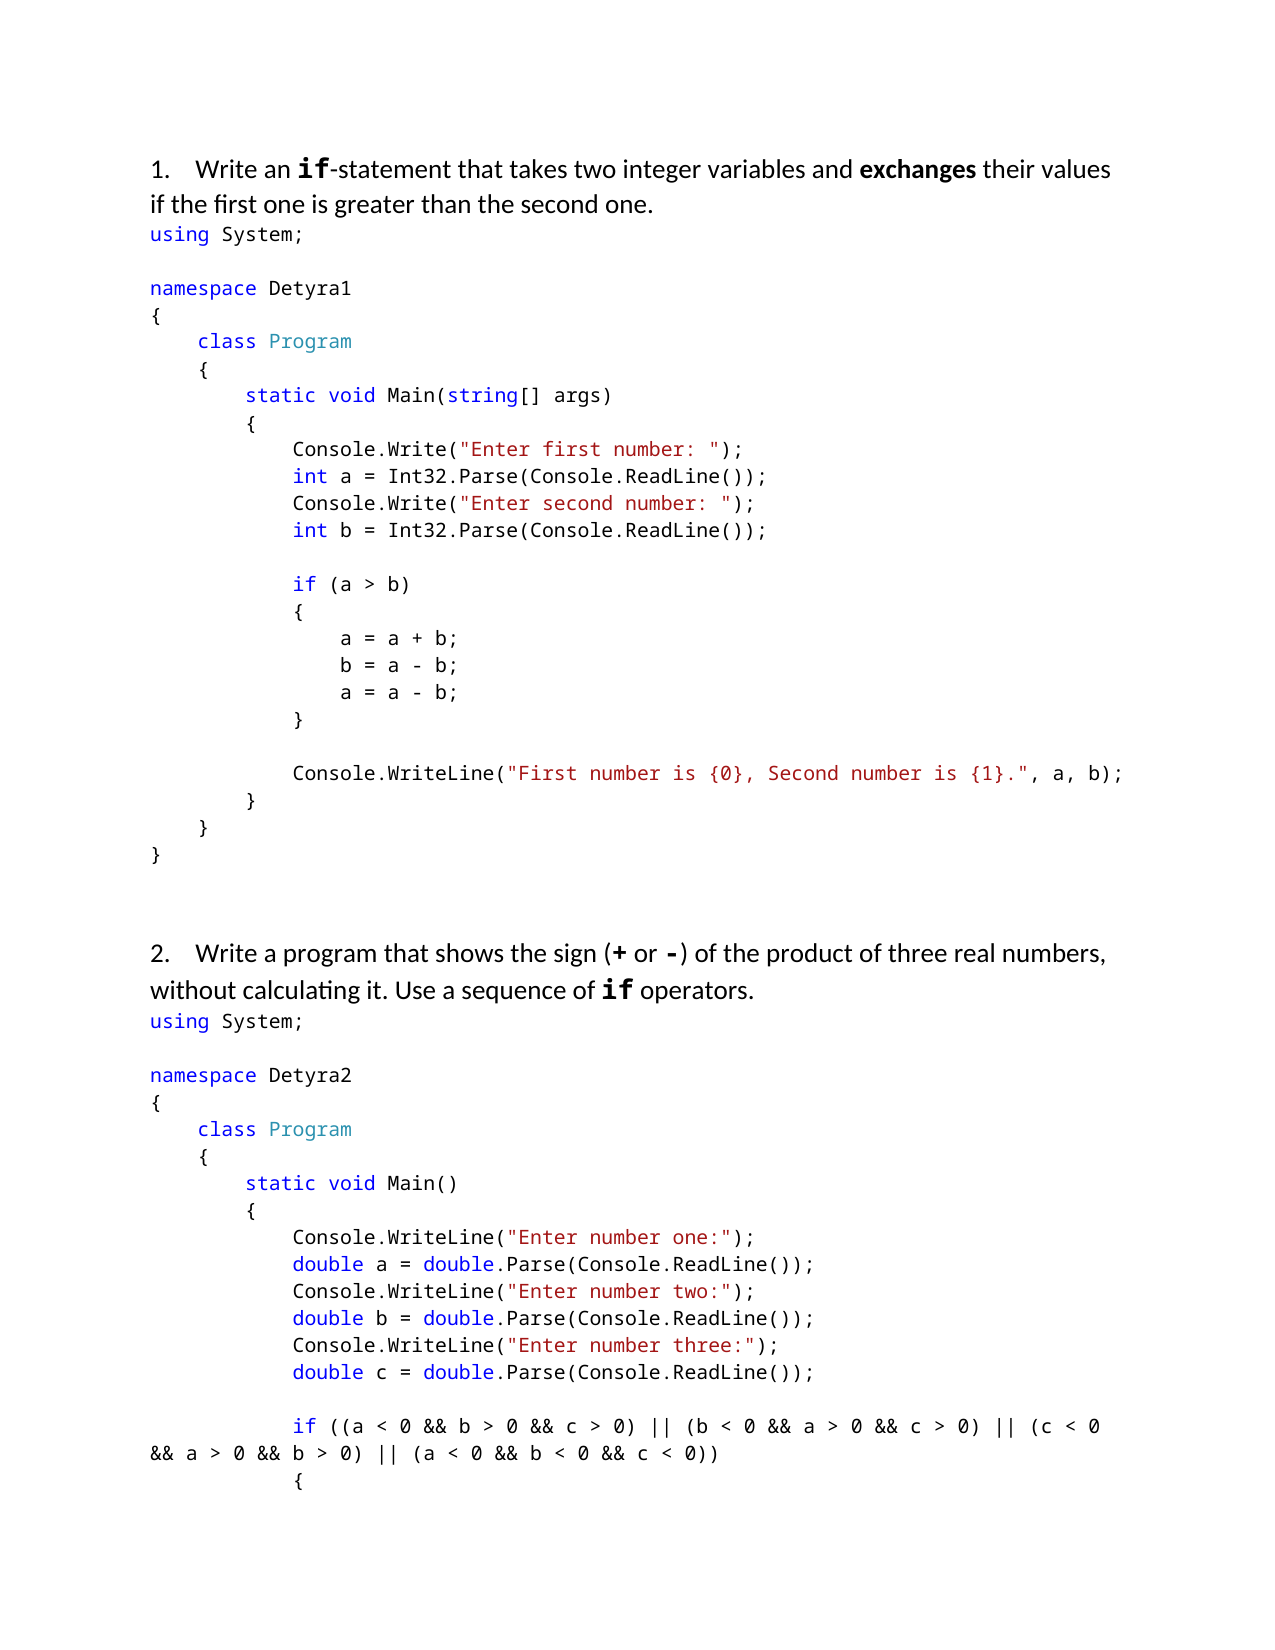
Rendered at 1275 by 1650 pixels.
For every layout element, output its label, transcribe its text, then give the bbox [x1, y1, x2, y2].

text { [150, 301, 1125, 328]
text namespace Detyra2 [150, 1061, 1125, 1088]
text double c = double.Parse(Console.ReadLine()); [150, 1358, 1125, 1385]
text using System; [150, 220, 1125, 247]
text { [150, 1142, 1125, 1169]
text } [150, 813, 1125, 840]
text Console.Write("Enter first number: "); [150, 436, 1125, 463]
text class Program [150, 328, 1125, 355]
text { [150, 1088, 1125, 1115]
text } [150, 706, 1125, 732]
text Console.WriteLine("Enter number two:"); [150, 1277, 1125, 1304]
text double b = double.Parse(Console.ReadLine()); [150, 1304, 1125, 1331]
text 2. Write a program that shows the sign (+ or -) of the product of three real numbers, without calculating it. Use a sequence of if operators. [150, 933, 1125, 1007]
text int a = Int32.Parse(Console.ReadLine()); [150, 463, 1125, 490]
text class Program [150, 1115, 1125, 1142]
text namespace Detyra1 [150, 274, 1125, 301]
text if ((a < 0 && b > 0 && c > 0) || (b < 0 && a > 0 && c > 0) || (c < 0 && a > 0 && b > 0) || (a < 0 && b < 0 && c < 0)) [150, 1412, 1125, 1466]
text static void Main(string[] args) [150, 382, 1125, 409]
text a = a + b; [150, 624, 1125, 652]
text Console.Write("Enter second number: "); [150, 490, 1125, 517]
text 1. Write an if-statement that takes two integer variables and exchanges their values if the first one is greater than the second one. [150, 150, 1125, 220]
text a = a - b; [150, 678, 1125, 706]
text using System; [150, 1007, 1125, 1034]
text Console.WriteLine("Enter number three:"); [150, 1331, 1125, 1358]
text } [150, 786, 1125, 813]
text { [150, 1196, 1125, 1223]
text { [150, 409, 1125, 436]
text int b = Int32.Parse(Console.ReadLine()); [150, 517, 1125, 544]
text static void Main() [150, 1169, 1125, 1196]
text double a = double.Parse(Console.ReadLine()); [150, 1250, 1125, 1277]
text } [150, 840, 1125, 867]
text if (a > b) [150, 571, 1125, 598]
text b = a - b; [150, 652, 1125, 678]
text { [150, 1466, 1125, 1493]
text Console.WriteLine("Enter number one:"); [150, 1223, 1125, 1250]
text Console.WriteLine("First number is {0}, Second number is {1}.", a, b); [150, 759, 1125, 786]
text { [150, 598, 1125, 624]
text { [150, 355, 1125, 382]
